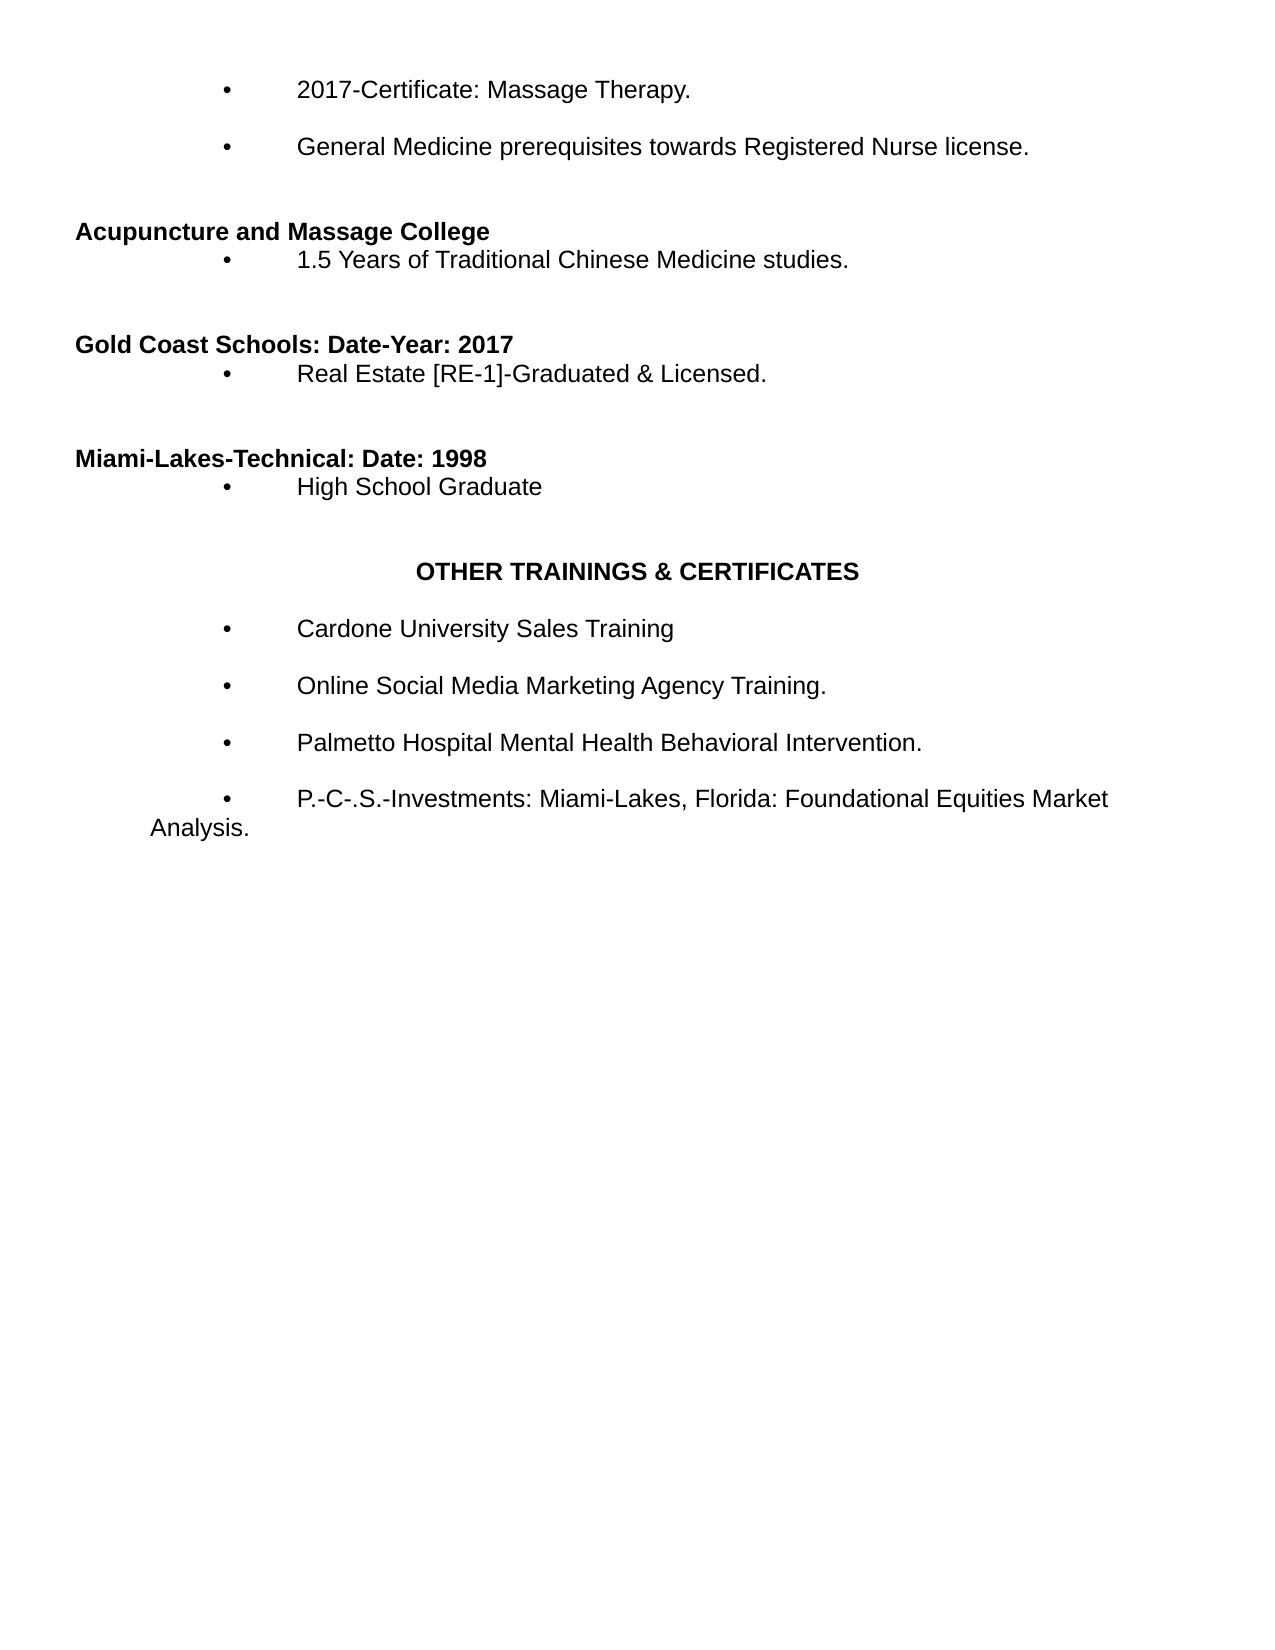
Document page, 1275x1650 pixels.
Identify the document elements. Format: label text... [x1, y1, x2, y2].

text • Palmetto Hospital Mental Health Behavioral Intervention. [150, 736, 1200, 794]
text • P.-C-.S.-Investments: Miami-Lakes, Florida: Foundational Equities Market Analysis. [150, 794, 1200, 880]
text • General Medicine prerequisites towards Registered Nurse license. [150, 132, 1200, 190]
text OTHER TRAININGS & CERTIFICATES [75, 564, 1200, 592]
text Acupuncture and Massage College [75, 219, 1200, 247]
text Gold Coast Schools: Date-Year: 2017 [75, 334, 1200, 362]
text • 1.5 Years of Traditional Chinese Medicine studies. [150, 247, 1200, 305]
text • 2017-Certificate: Massage Therapy. [150, 75, 1200, 132]
text • Online Social Media Marketing Agency Training. [150, 679, 1200, 736]
text • High School Graduate [150, 477, 1200, 535]
text Miami-Lakes-Technical: Date: 1998 [75, 449, 1200, 477]
text • Real Estate [RE-1]-Graduated & Licensed. [150, 362, 1200, 420]
text • Cardone University Sales Training [150, 621, 1200, 679]
